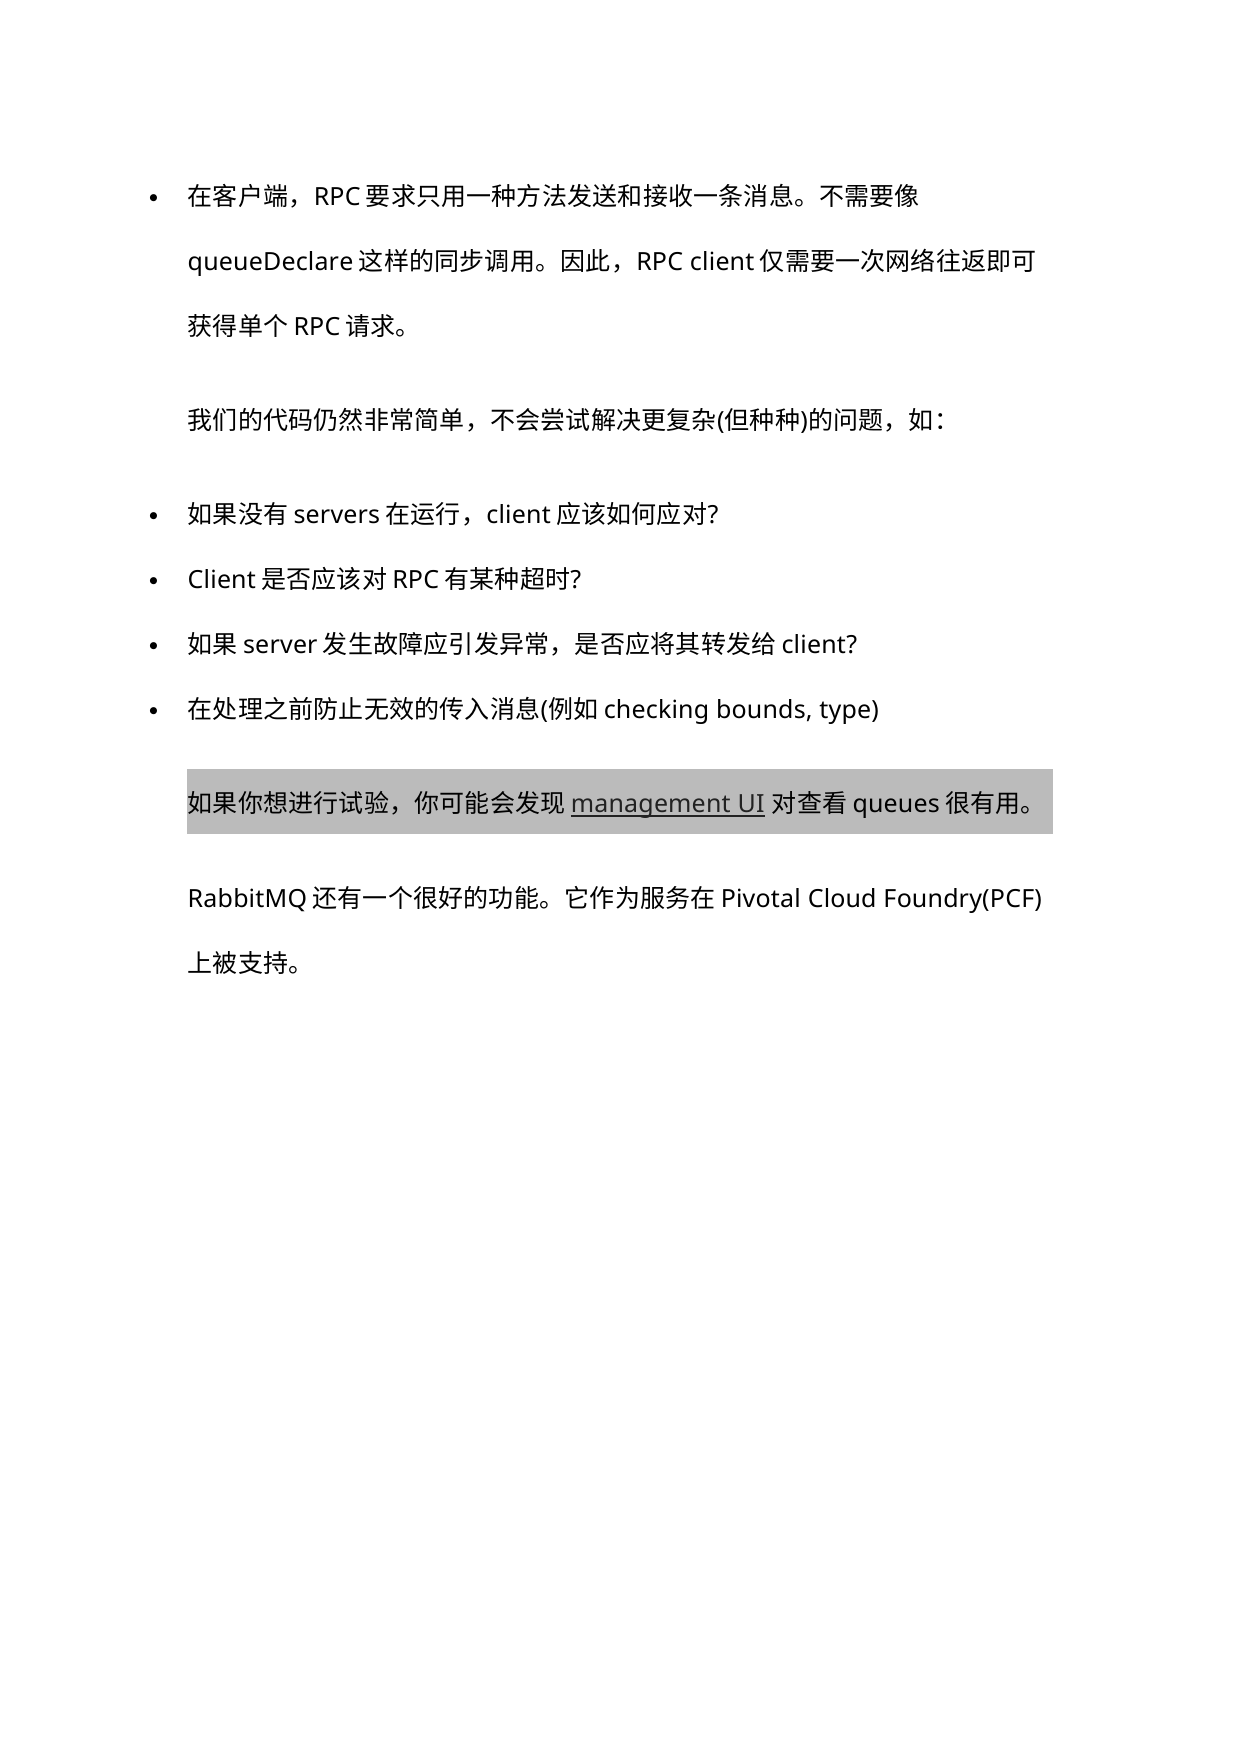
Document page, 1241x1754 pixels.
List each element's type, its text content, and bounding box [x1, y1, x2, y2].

text 如果你想进行试验，你可能会发现management UI 对查看queues很有用。 [187, 769, 1053, 834]
list 如果server发生故障应引发异常，是否应将其转发给client? [150, 610, 1053, 675]
text RabbitMQ还有一个很好的功能。它作为服务在Pivotal Cloud Foundry(PCF)上被支持。 [187, 864, 1053, 994]
list Client是否应该对RPC有某种超时? [150, 545, 1053, 610]
list 在处理之前防止无效的传入消息(例如checking bounds, type) [150, 675, 1053, 740]
list 如果没有servers在运行，client应该如何应对? [150, 480, 1053, 545]
list 在客户端，RPC要求只用一种方法发送和接收一条消息。不需要像queueDeclare这样的同步调用。因此，RPC client仅需要一次网络往返即可获得单个RPC请求。 [150, 162, 1053, 357]
text 我们的代码仍然非常简单，不会尝试解决更复杂(但种种)的问题，如： [187, 386, 1053, 451]
